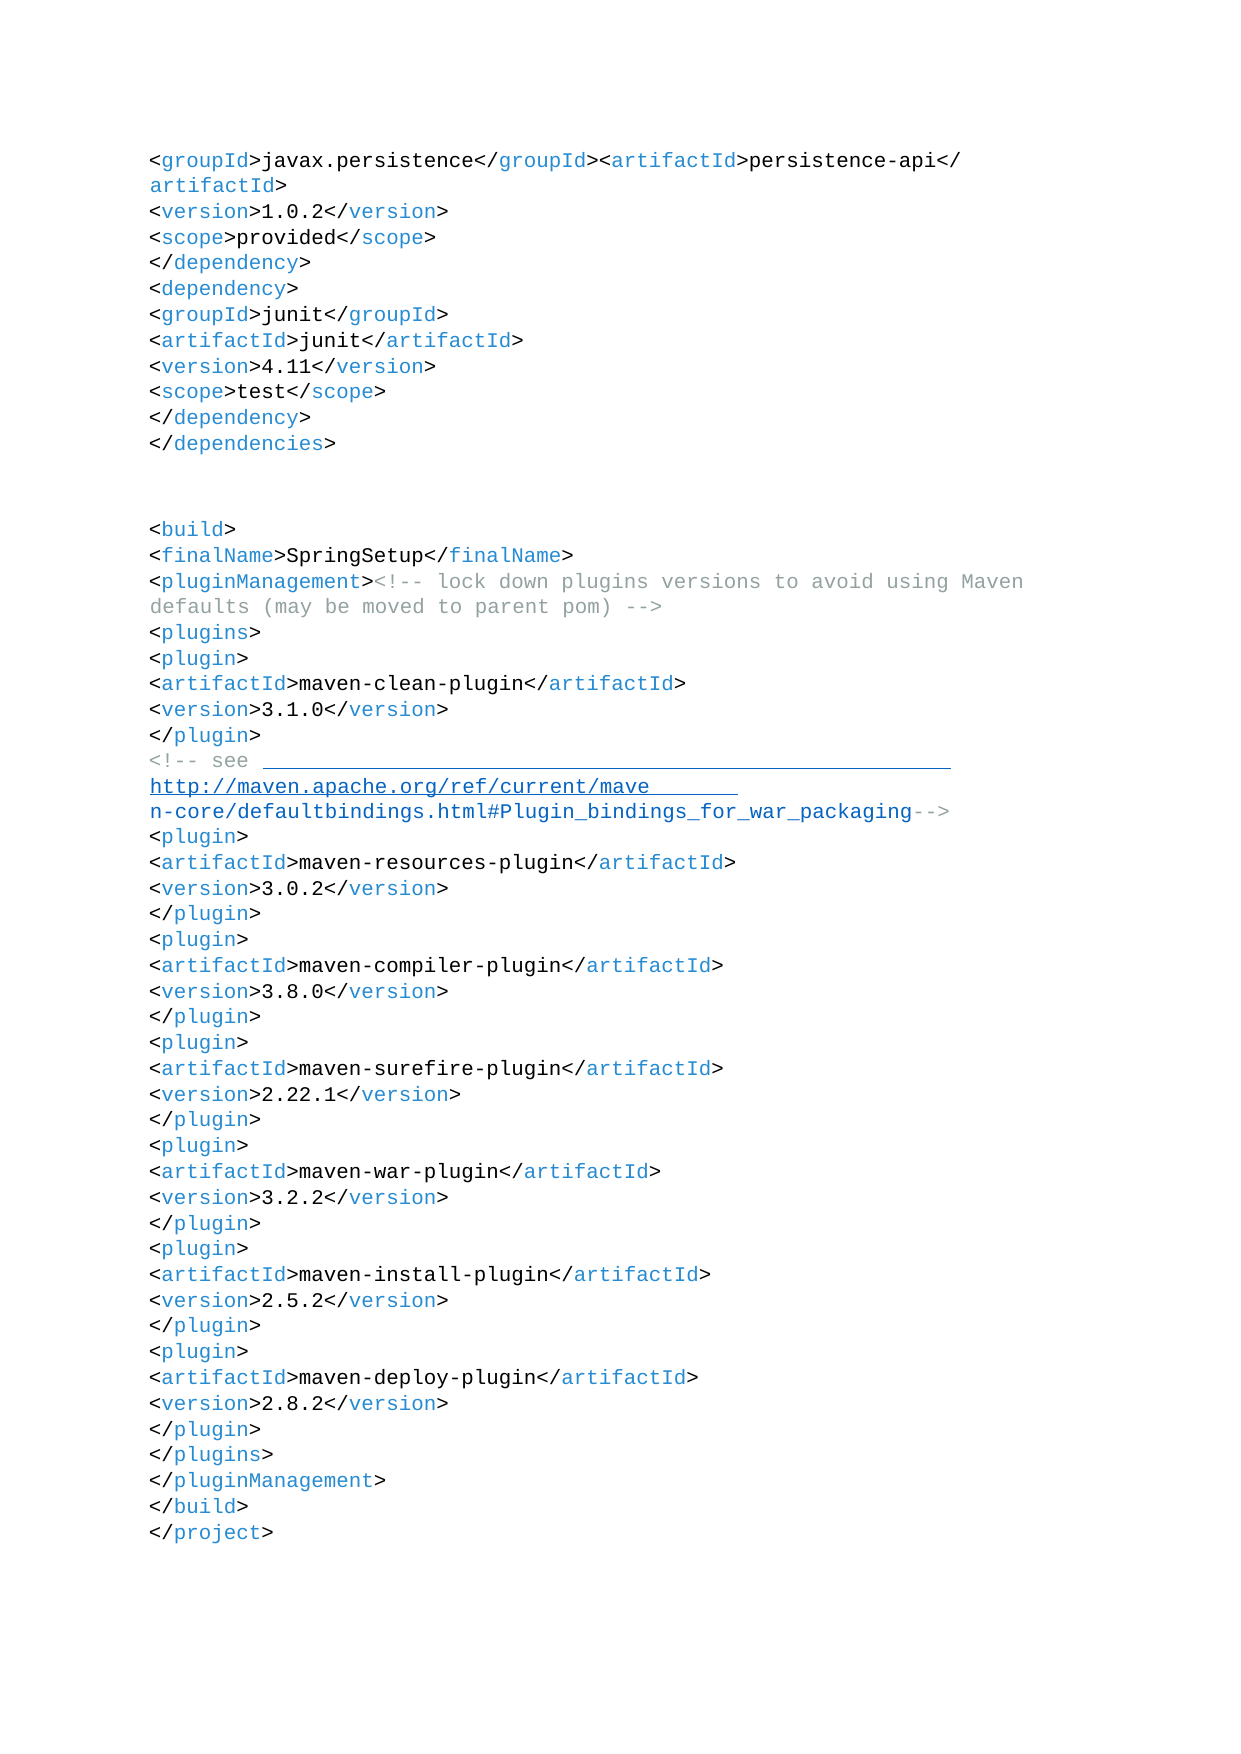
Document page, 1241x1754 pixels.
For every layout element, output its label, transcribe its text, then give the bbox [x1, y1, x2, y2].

text </dependencies> [148, 433, 1088, 457]
text <artifactId>junit</artifactId> [148, 330, 1088, 353]
text <plugin> [148, 826, 1088, 850]
text <artifactId>maven-clean-plugin</artifactId> [148, 673, 1088, 697]
text </project> [148, 1522, 1088, 1546]
text <version>4.11</version> [148, 356, 1088, 379]
text <version>3.8.0</version> [148, 981, 1088, 1004]
text <plugin> [148, 1135, 1088, 1159]
text <!-- see http://maven.apache.org/ref/current/maven-core/defaultbindings.html#Plugin_bindings_for_war_packaging--> [148, 751, 1088, 824]
text <version>3.0.2</version> [148, 878, 1088, 901]
text <plugin> [148, 1341, 1088, 1365]
text </dependency> [148, 252, 1088, 276]
text <finalName>SpringSetup</finalName> [148, 545, 1088, 569]
text </build> [148, 1496, 1088, 1520]
text <plugin> [148, 1032, 1088, 1056]
text <version>2.22.1</version> [148, 1084, 1088, 1107]
text <version>1.0.2</version> [148, 201, 1088, 225]
text <plugins> [148, 622, 1088, 645]
text <build> [148, 519, 1088, 543]
text <scope>provided</scope> [148, 227, 1088, 251]
text <groupId>javax.persistence</groupId><artifactId>persistence-api</artifactId> [148, 150, 1088, 199]
text <artifactId>maven-resources-plugin</artifactId> [148, 852, 1088, 876]
text <plugin> [148, 1238, 1088, 1262]
text <version>3.1.0</version> [148, 699, 1088, 722]
text <version>2.8.2</version> [148, 1393, 1088, 1416]
text </plugin> [148, 1109, 1088, 1133]
text </plugin> [148, 1006, 1088, 1030]
text <artifactId>maven-deploy-plugin</artifactId> [148, 1367, 1088, 1391]
text <artifactId>maven-war-plugin</artifactId> [148, 1161, 1088, 1185]
text </plugin> [148, 903, 1088, 927]
text <groupId>junit</groupId> [148, 304, 1088, 328]
text <version>2.5.2</version> [148, 1290, 1088, 1313]
text <pluginManagement><!-- lock down plugins versions to avoid using Maven defaults (may be moved to parent pom) --> [148, 571, 1088, 620]
text <artifactId>maven-compiler-plugin</artifactId> [148, 955, 1088, 979]
text <dependency> [148, 278, 1088, 302]
text <artifactId>maven-surefire-plugin</artifactId> [148, 1058, 1088, 1082]
text </plugin> [148, 1212, 1088, 1236]
text </plugin> [148, 1418, 1088, 1442]
text </pluginManagement> [148, 1470, 1088, 1494]
text </plugin> [148, 725, 1088, 748]
text <plugin> [148, 929, 1088, 953]
text <scope>test</scope> [148, 382, 1088, 405]
text </plugins> [148, 1444, 1088, 1468]
text <plugin> [148, 647, 1088, 671]
text </plugin> [148, 1316, 1088, 1339]
text <version>3.2.2</version> [148, 1187, 1088, 1210]
text <artifactId>maven-install-plugin</artifactId> [148, 1264, 1088, 1288]
text </dependency> [148, 407, 1088, 431]
